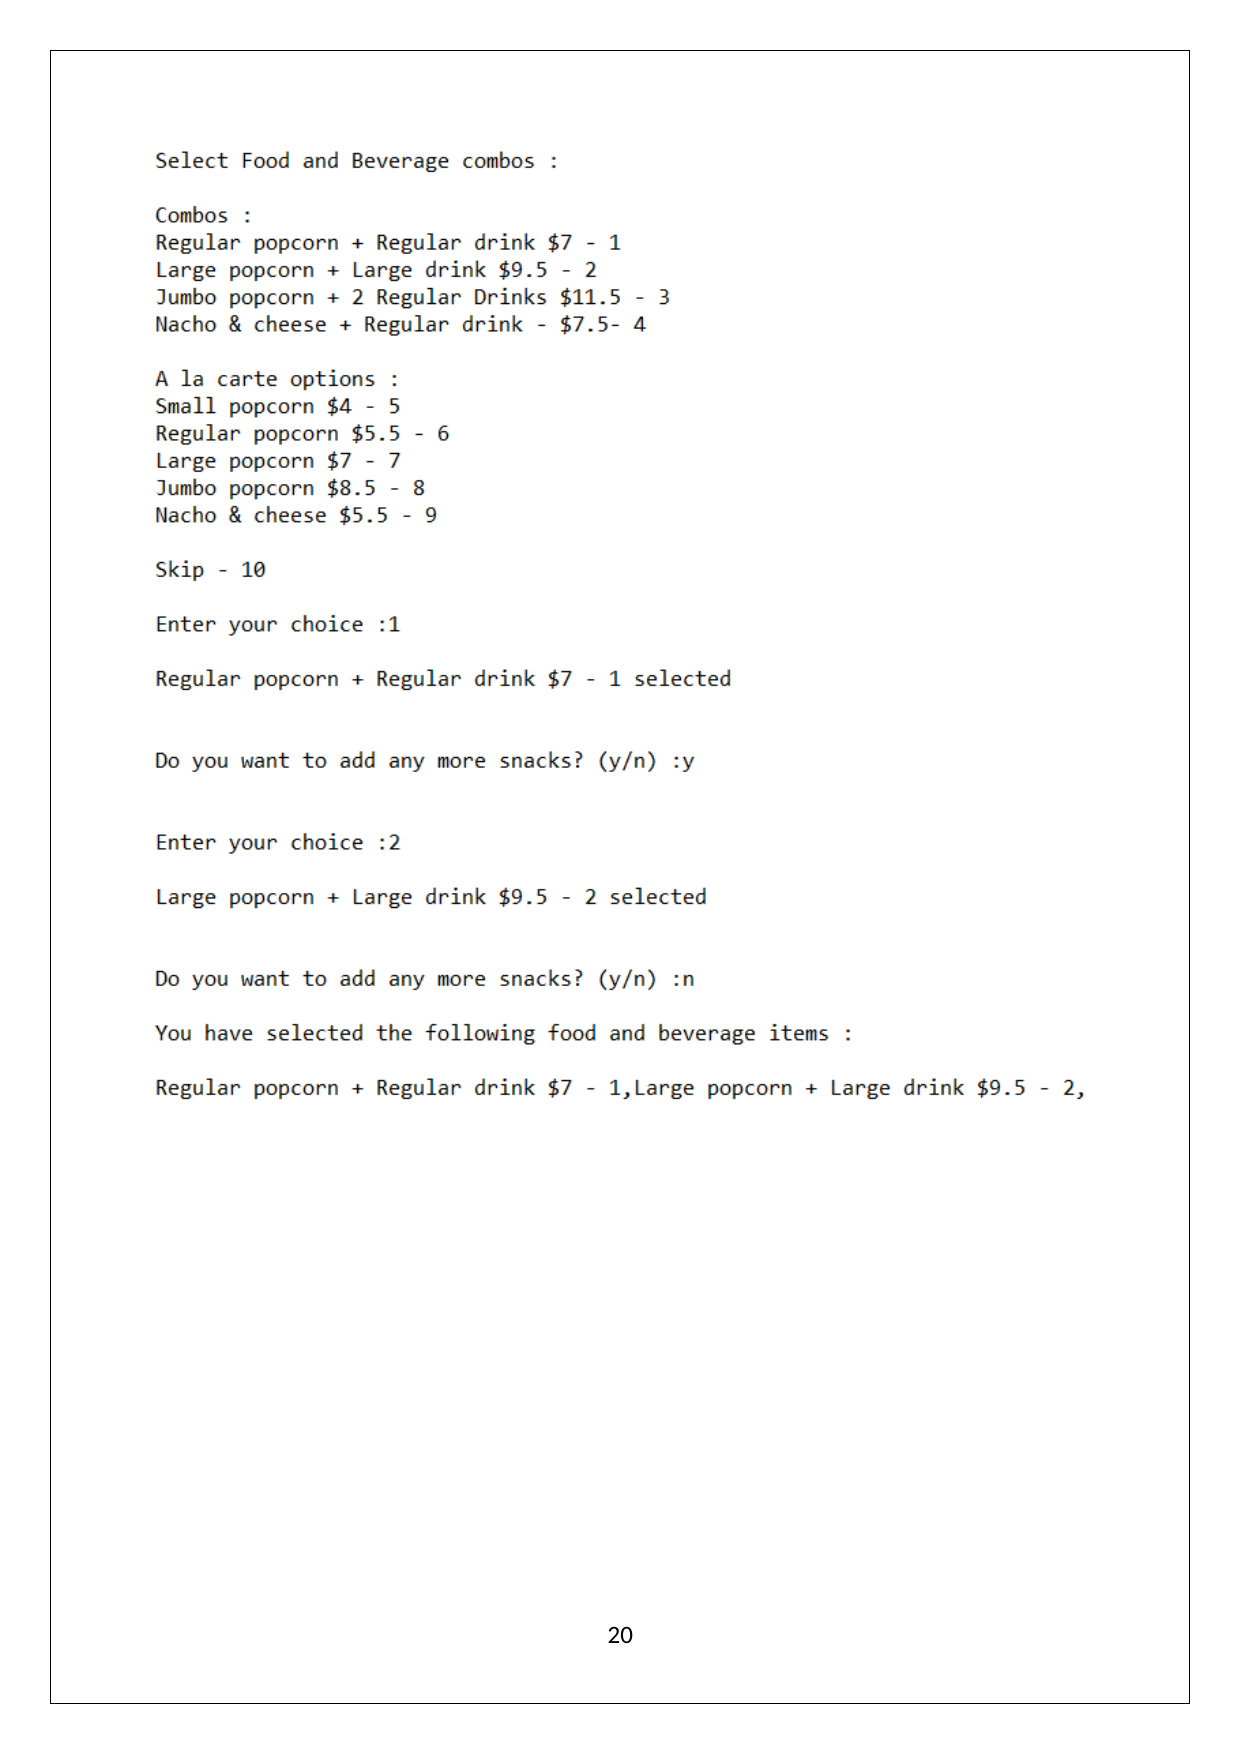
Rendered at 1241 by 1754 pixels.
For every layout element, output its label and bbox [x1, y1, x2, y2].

picture [150, 150, 1090, 1106]
